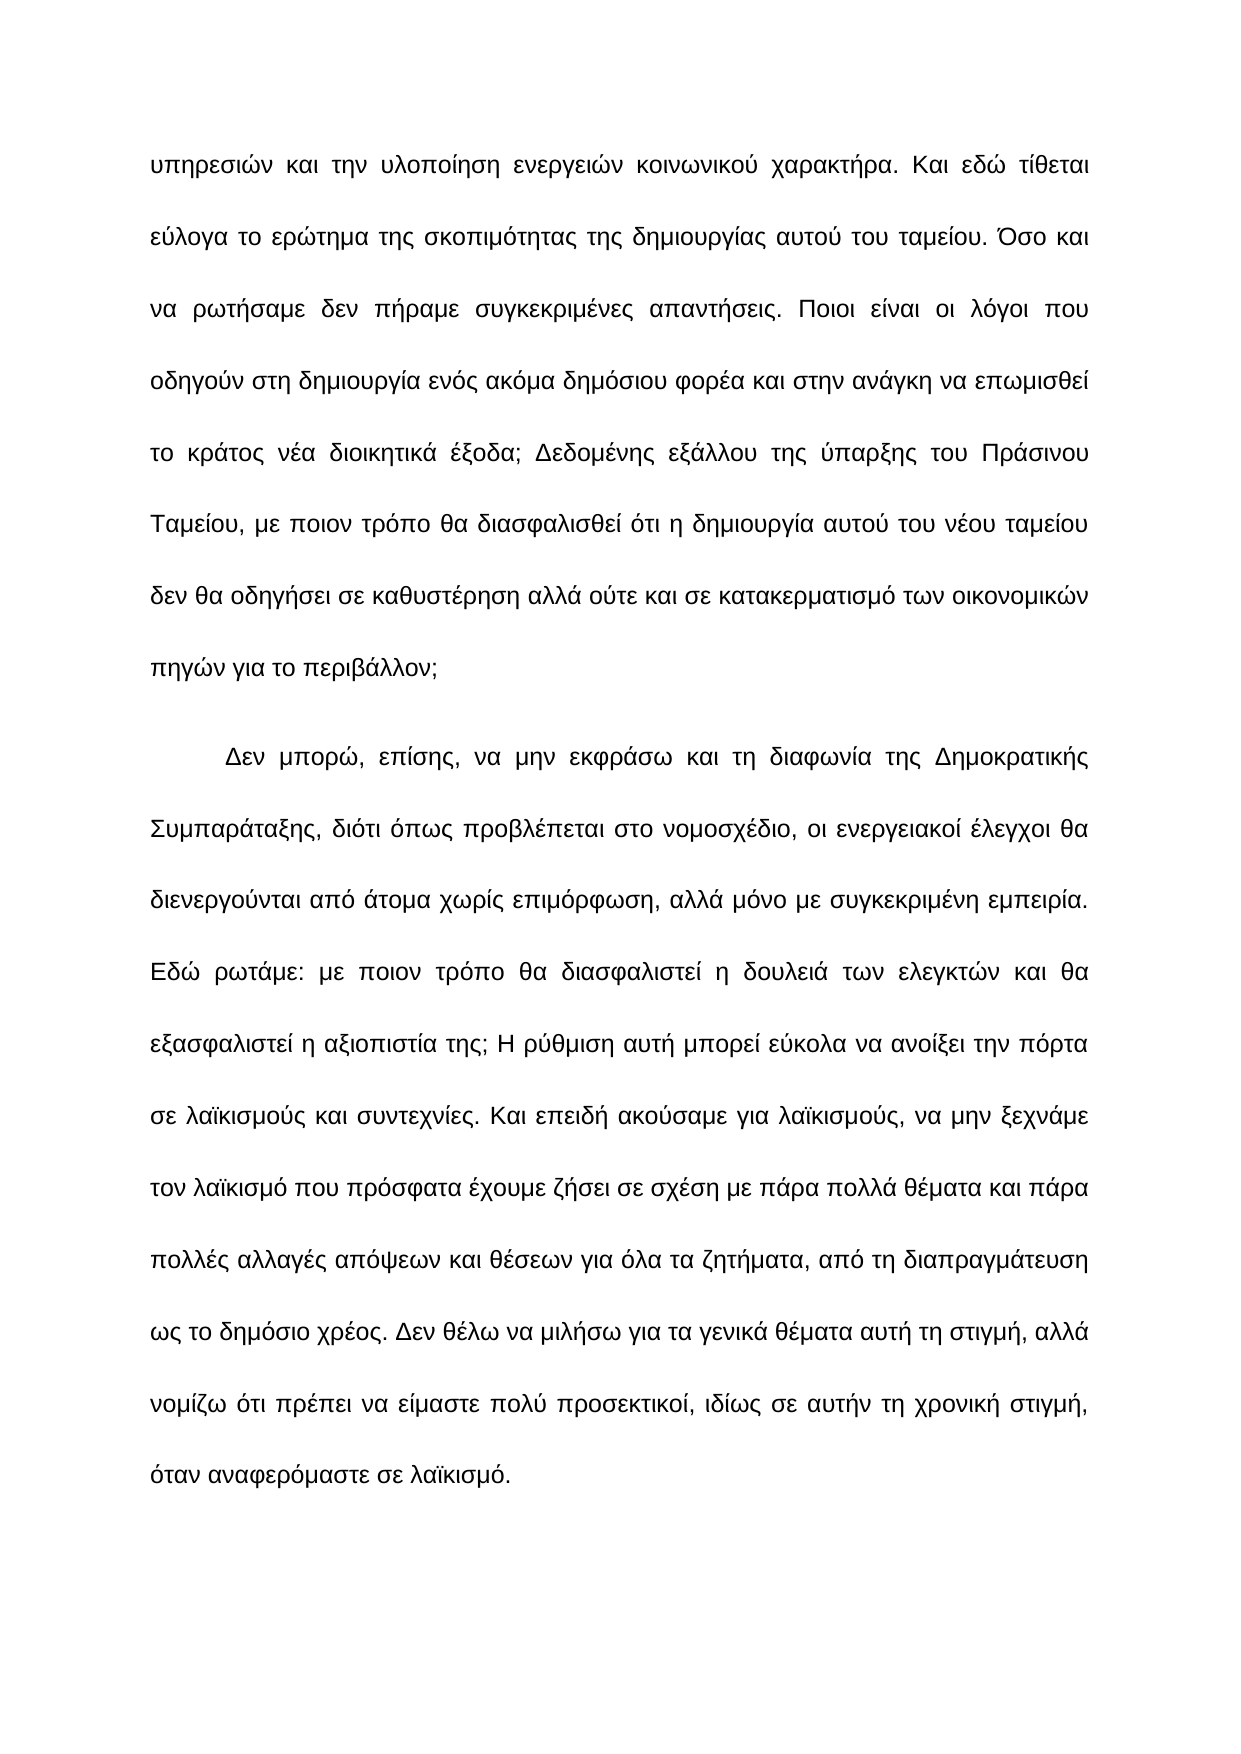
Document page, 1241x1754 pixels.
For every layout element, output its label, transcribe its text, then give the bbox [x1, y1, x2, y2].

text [150, 150, 1090, 682]
text Δεν μπορώ, επίσης, να μην εκφράσω και τη διαφωνία της Δημοκρατικής Συμπαράταξης, διότι όπως προβλέπεται στο νομοσχέδιο, οι ενεργειακοί έλεγχοι θα διενεργούνται από άτομα χωρίς επιμόρφωση, αλλά μόνο με συγκεκριμένη εμπειρία. Εδώ ρωτάμε: με ποιον τρόπο θα διασφαλιστεί η δουλειά των ελεγκτών και θα εξασφαλιστεί η αξιοπιστία της; Η ρύθμιση αυτή μπορεί εύκολα να ανοίξει την πόρτα σε λαϊκισμούς και συντεχνίες. Και επειδή ακούσαμε για λαϊκισμούς, να μην ξεχνάμε τον λαϊκισμό που πρόσφατα έχουμε ζήσει σε σχέση με πάρα πολλά θέματα και πάρα πολλές αλλαγές απόψεων και θέσεων για όλα τα ζητήματα, από τη διαπραγμάτευση ως το δημόσιο χρέος. Δεν θέλω να μιλήσω για τα γενικά θέματα αυτή τη στιγμή, αλλά νομίζω ότι πρέπει να είμαστε πολύ προσεκτικοί, ιδίως σε αυτήν τη χρονική στιγμή, όταν αναφερόμαστε σε λαϊκισμό. [150, 742, 1090, 1489]
